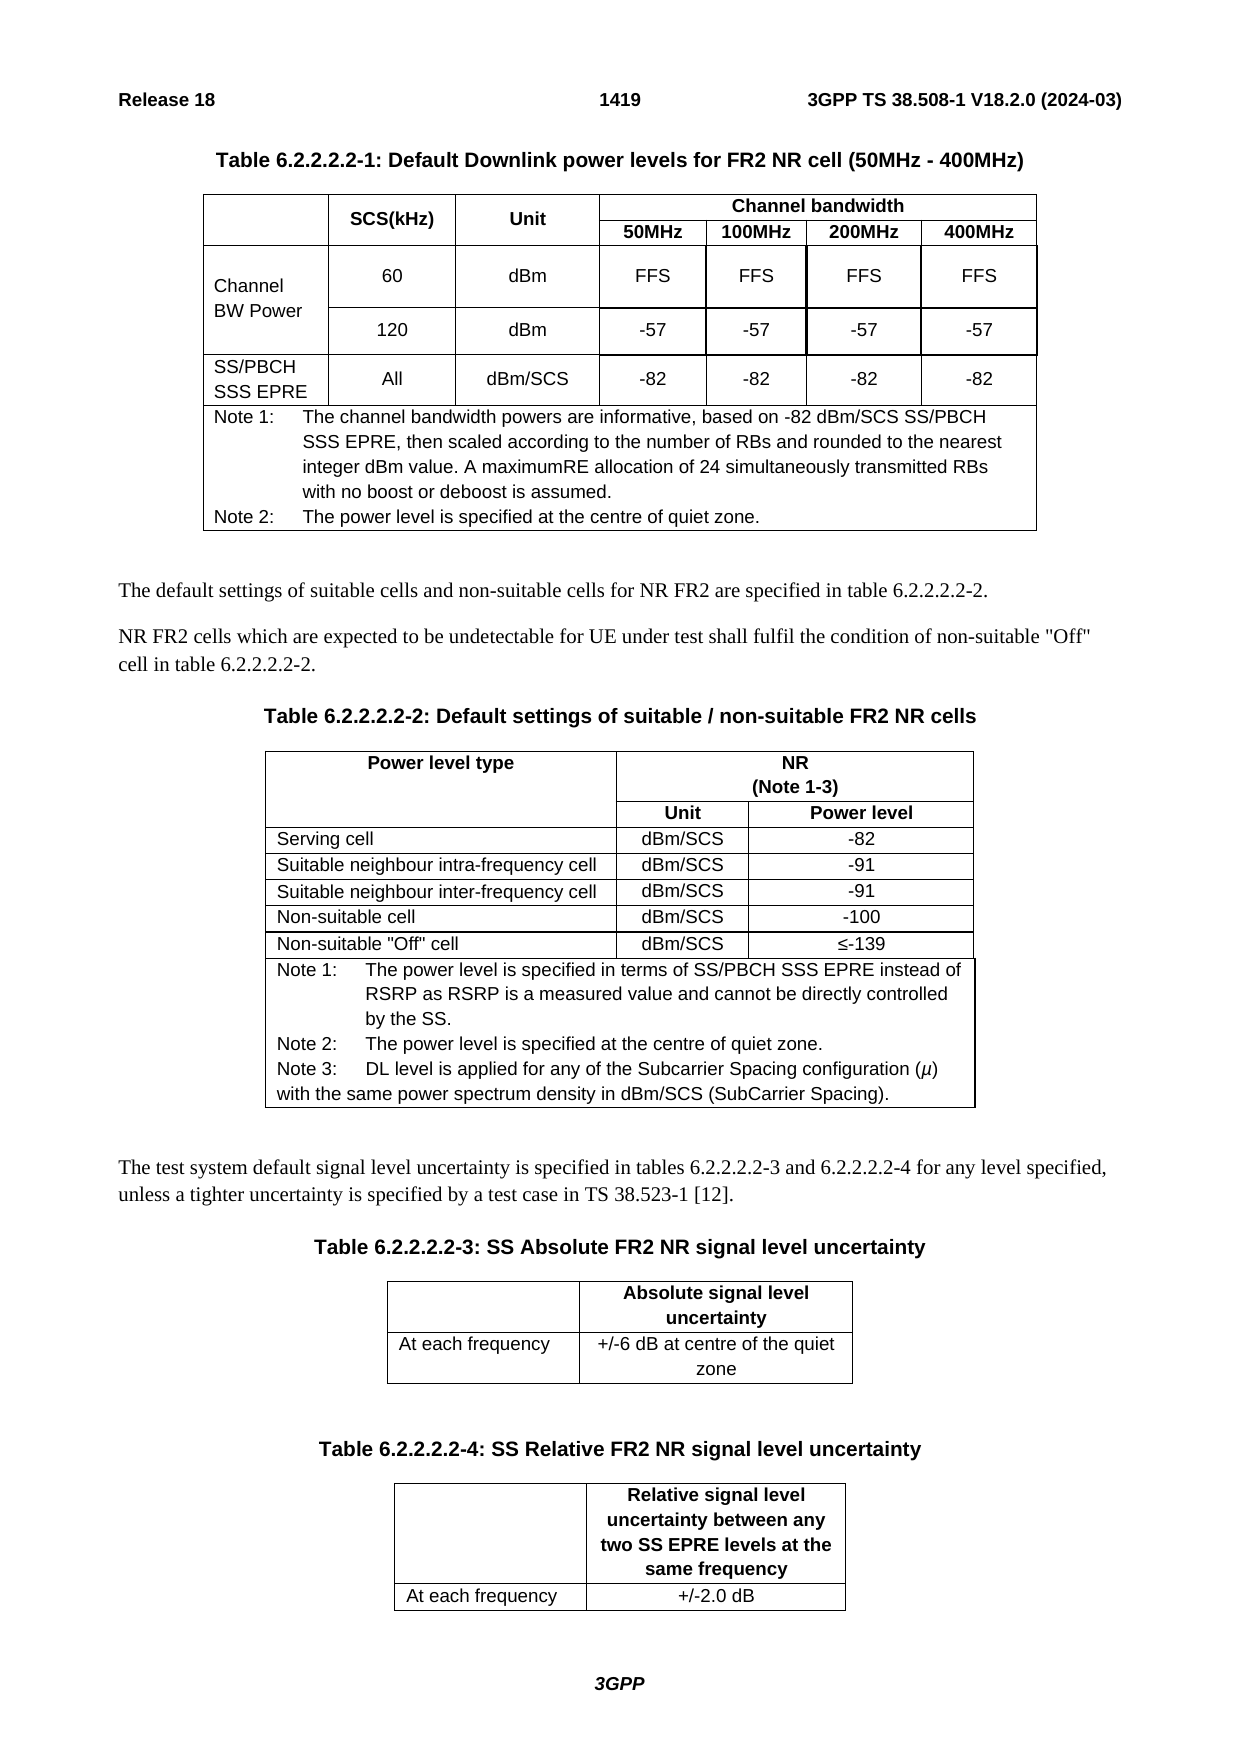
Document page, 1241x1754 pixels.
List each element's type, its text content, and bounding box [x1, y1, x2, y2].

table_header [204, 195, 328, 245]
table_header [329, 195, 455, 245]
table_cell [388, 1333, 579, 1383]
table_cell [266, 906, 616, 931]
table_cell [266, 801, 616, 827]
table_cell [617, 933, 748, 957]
text NR FR2 cells which are expected to be undetectable for UE under test shall fulfil the condition of non-suitable "Off" cell in table 6.2.2.2.2-2. [118, 624, 1122, 676]
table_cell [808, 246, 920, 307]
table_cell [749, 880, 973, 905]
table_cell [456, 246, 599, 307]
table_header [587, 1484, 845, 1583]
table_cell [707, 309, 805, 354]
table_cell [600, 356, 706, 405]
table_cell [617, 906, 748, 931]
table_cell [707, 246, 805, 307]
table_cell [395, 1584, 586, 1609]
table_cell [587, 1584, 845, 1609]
text The test system default signal level uncertainty is specified in tables 6.2.2.2.2-3 and 6.2.2.2.2-4 for any level specified, unless a tighter uncertainty is specified by a test case in TS 38.523-1 [12]. [118, 1154, 1122, 1206]
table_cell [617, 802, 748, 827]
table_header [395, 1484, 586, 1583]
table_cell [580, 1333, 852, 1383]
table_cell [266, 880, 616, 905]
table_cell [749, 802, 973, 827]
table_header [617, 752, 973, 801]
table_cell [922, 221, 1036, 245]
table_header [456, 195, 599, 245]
text Table 6.2.2.2.2-2: Default settings of suitable / non-suitable FR2 NR cells [118, 704, 1122, 728]
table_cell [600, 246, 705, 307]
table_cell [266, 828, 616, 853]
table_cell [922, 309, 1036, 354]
text The default settings of suitable cells and non-suitable cells for NR FR2 are specified in table 6.2.2.2.2-2. [118, 578, 1122, 602]
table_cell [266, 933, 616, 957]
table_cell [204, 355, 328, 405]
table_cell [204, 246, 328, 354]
text Table 6.2.2.2.2-1: Default Downlink power levels for FR2 NR cell (50MHz - 400MHz) [118, 147, 1122, 171]
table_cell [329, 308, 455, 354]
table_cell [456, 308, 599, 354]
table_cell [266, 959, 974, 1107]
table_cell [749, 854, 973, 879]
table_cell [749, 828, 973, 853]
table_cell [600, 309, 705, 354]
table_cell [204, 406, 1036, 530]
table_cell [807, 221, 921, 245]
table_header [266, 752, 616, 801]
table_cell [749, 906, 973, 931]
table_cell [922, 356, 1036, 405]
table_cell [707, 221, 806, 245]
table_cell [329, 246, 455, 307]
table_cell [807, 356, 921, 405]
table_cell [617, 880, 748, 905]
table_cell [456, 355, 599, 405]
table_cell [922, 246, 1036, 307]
text Table 6.2.2.2.2-3: SS Absolute FR2 NR signal level uncertainty [118, 1235, 1122, 1259]
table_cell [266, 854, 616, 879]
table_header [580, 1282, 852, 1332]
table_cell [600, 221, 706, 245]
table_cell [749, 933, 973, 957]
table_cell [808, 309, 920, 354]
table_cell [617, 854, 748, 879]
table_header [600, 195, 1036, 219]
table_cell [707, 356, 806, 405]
text Table 6.2.2.2.2-4: SS Relative FR2 NR signal level uncertainty [118, 1437, 1122, 1461]
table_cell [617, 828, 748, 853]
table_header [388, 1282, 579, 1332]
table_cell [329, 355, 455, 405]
